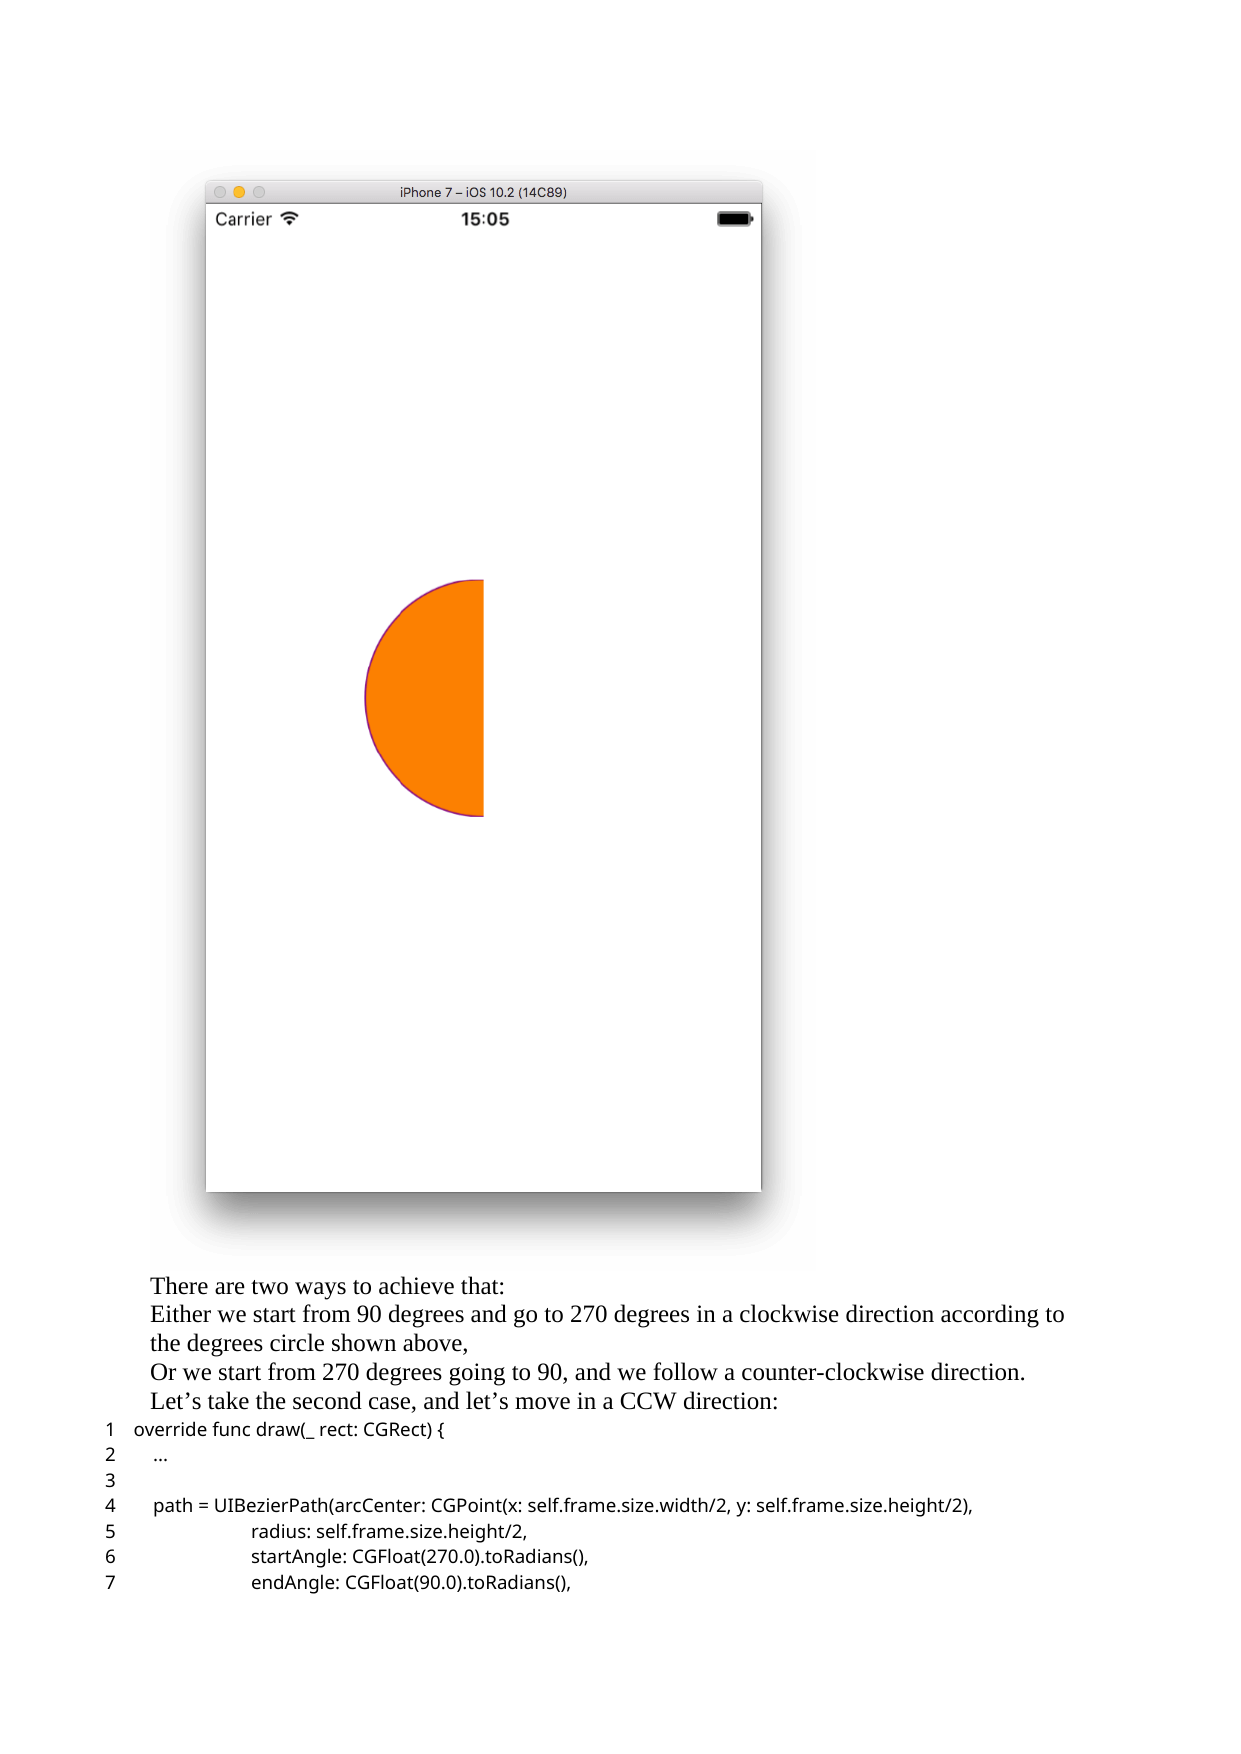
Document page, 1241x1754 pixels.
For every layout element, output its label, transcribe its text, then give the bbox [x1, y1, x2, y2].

text Let’s take the second case, and let’s move in a CCW direction: [150, 1386, 1090, 1414]
text There are two ways to achieve that: [150, 1271, 1090, 1299]
text Either we start from 90 degrees and go to 270 degrees in a clockwise direction according to the degrees circle shown above, [150, 1299, 1090, 1357]
text Or we start from 270 degrees going to 90, and we follow a counter-clockwise direction. [150, 1357, 1090, 1386]
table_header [103, 1415, 132, 1596]
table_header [132, 1415, 1090, 1596]
picture [150, 150, 817, 1271]
